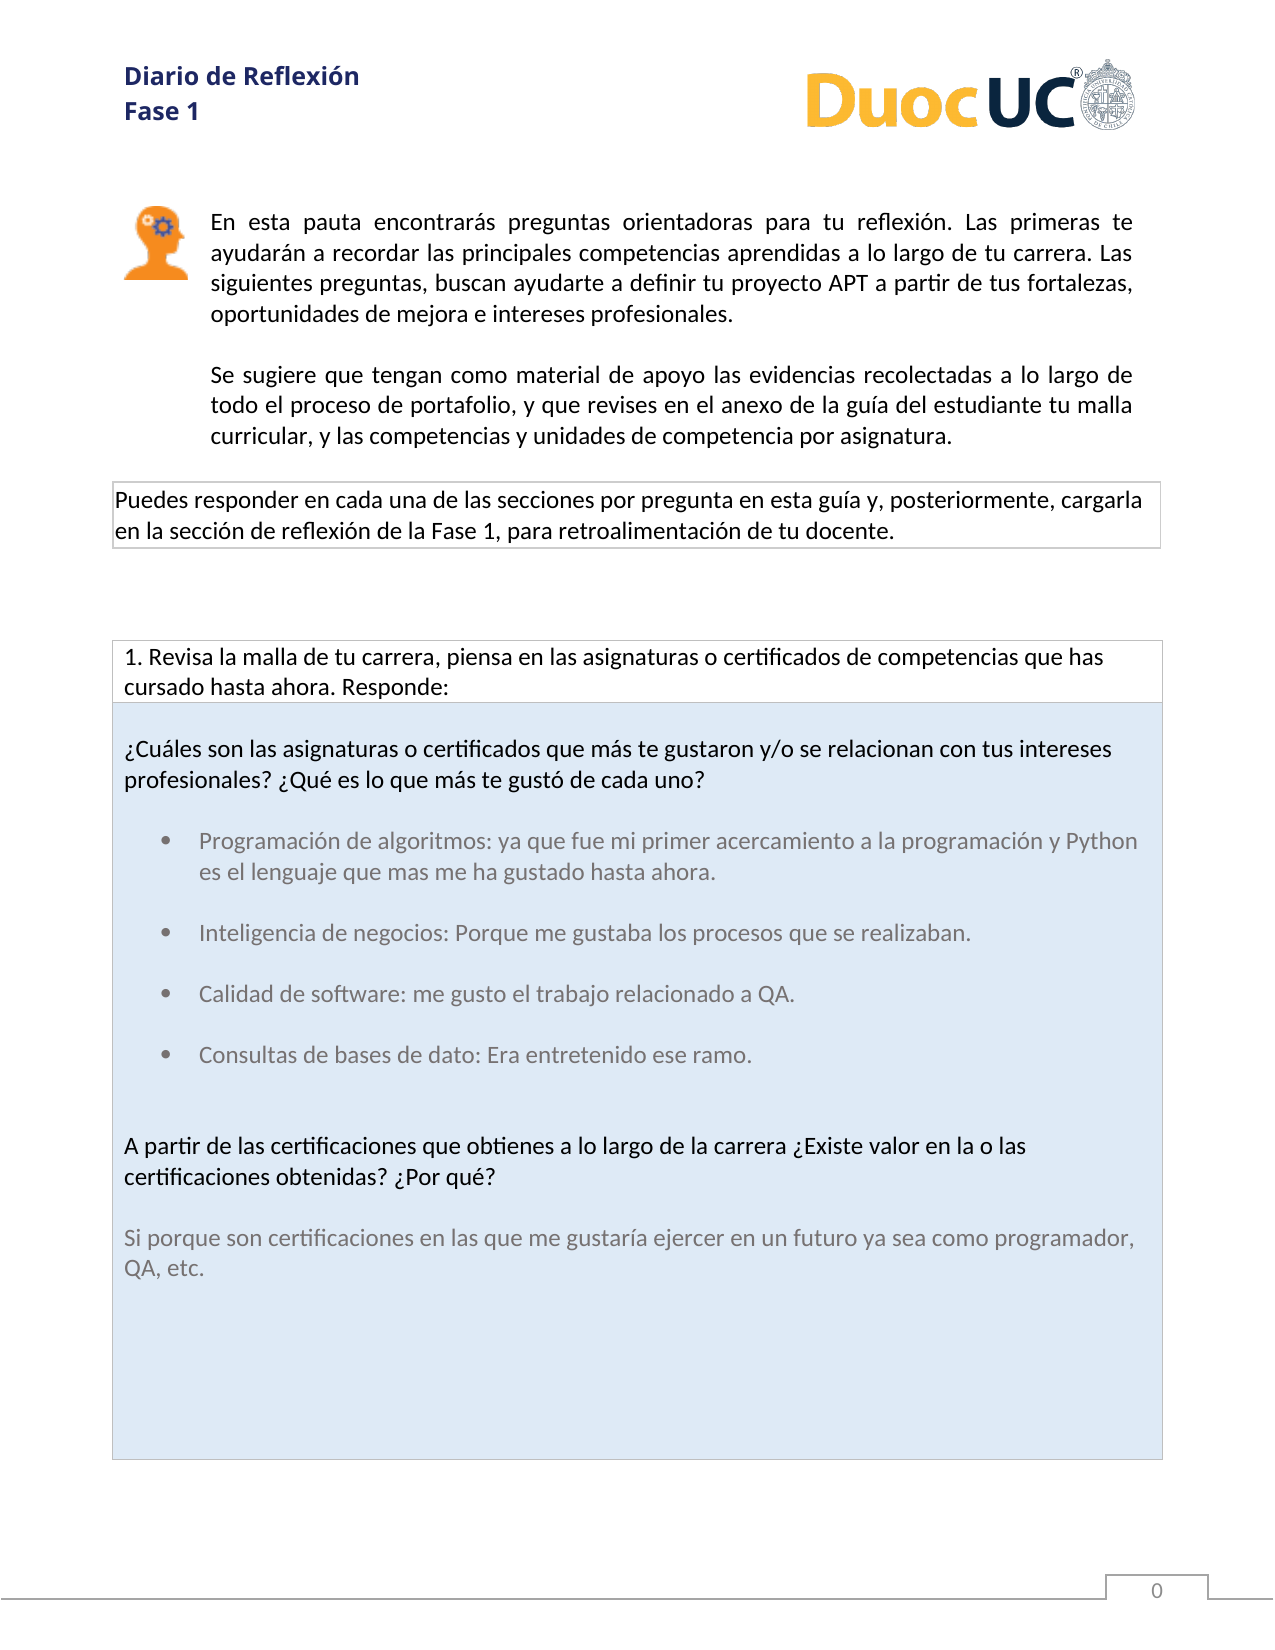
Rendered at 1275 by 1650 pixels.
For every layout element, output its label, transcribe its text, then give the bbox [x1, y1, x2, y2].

picture [807, 59, 1135, 130]
table_header En esta pauta encontrarás preguntas orientadoras para tu reflexión. Las primeras te ayudarán a recordar las principales competencias aprendidas a lo largo de tu carrera. Las siguientes preguntas, buscan ayudarte a definir tu proyecto APT a partir de tus fortalezas, oportunidades de mejora e intereses profesionales. Se sugiere que tengan como material de apoyo las evidencias recolectadas a lo largo de todo el proceso de portafolio, y que revises en el anexo de la guía del estudiante tu malla curricular, y las competencias y unidades de competencia por asignatura. [199, 207, 1146, 451]
table_header 1. Revisa la malla de tu carrera, piensa en las asignaturas o certificados de competencias que has cursado hasta ahora. Responde: [113, 641, 1162, 702]
table_cell ¿Cuáles son las asignaturas o certificados que más te gustaron y/o se relacionan con tus intereses profesionales? ¿Qué es lo que más te gustó de cada uno? Programación de algoritmos: ya que fue mi primer acercamiento a la programación y Python es el lenguaje que mas me ha gustado hasta ahora. Inteligencia de negocios: Porque me gustaba los procesos que se realizaban. Calidad de software: me gusto el trabajo relacionado a QA. Consultas de bases de dato: Era entretenido ese ramo. A partir de las certificaciones que obtienes a lo largo de la carrera ¿Existe valor en la o las certificaciones obtenidas? ¿Por qué? Si porque son certificaciones en las que me gustaría ejercer en un futuro ya sea como programador, QA, etc. [113, 703, 1162, 1459]
table_header [112, 207, 199, 451]
table_header Puedes responder en cada una de las secciones por pregunta en esta guía y, posteriormente, cargarla en la sección de reflexión de la Fase 1, para retroalimentación de tu docente. [114, 483, 1160, 547]
